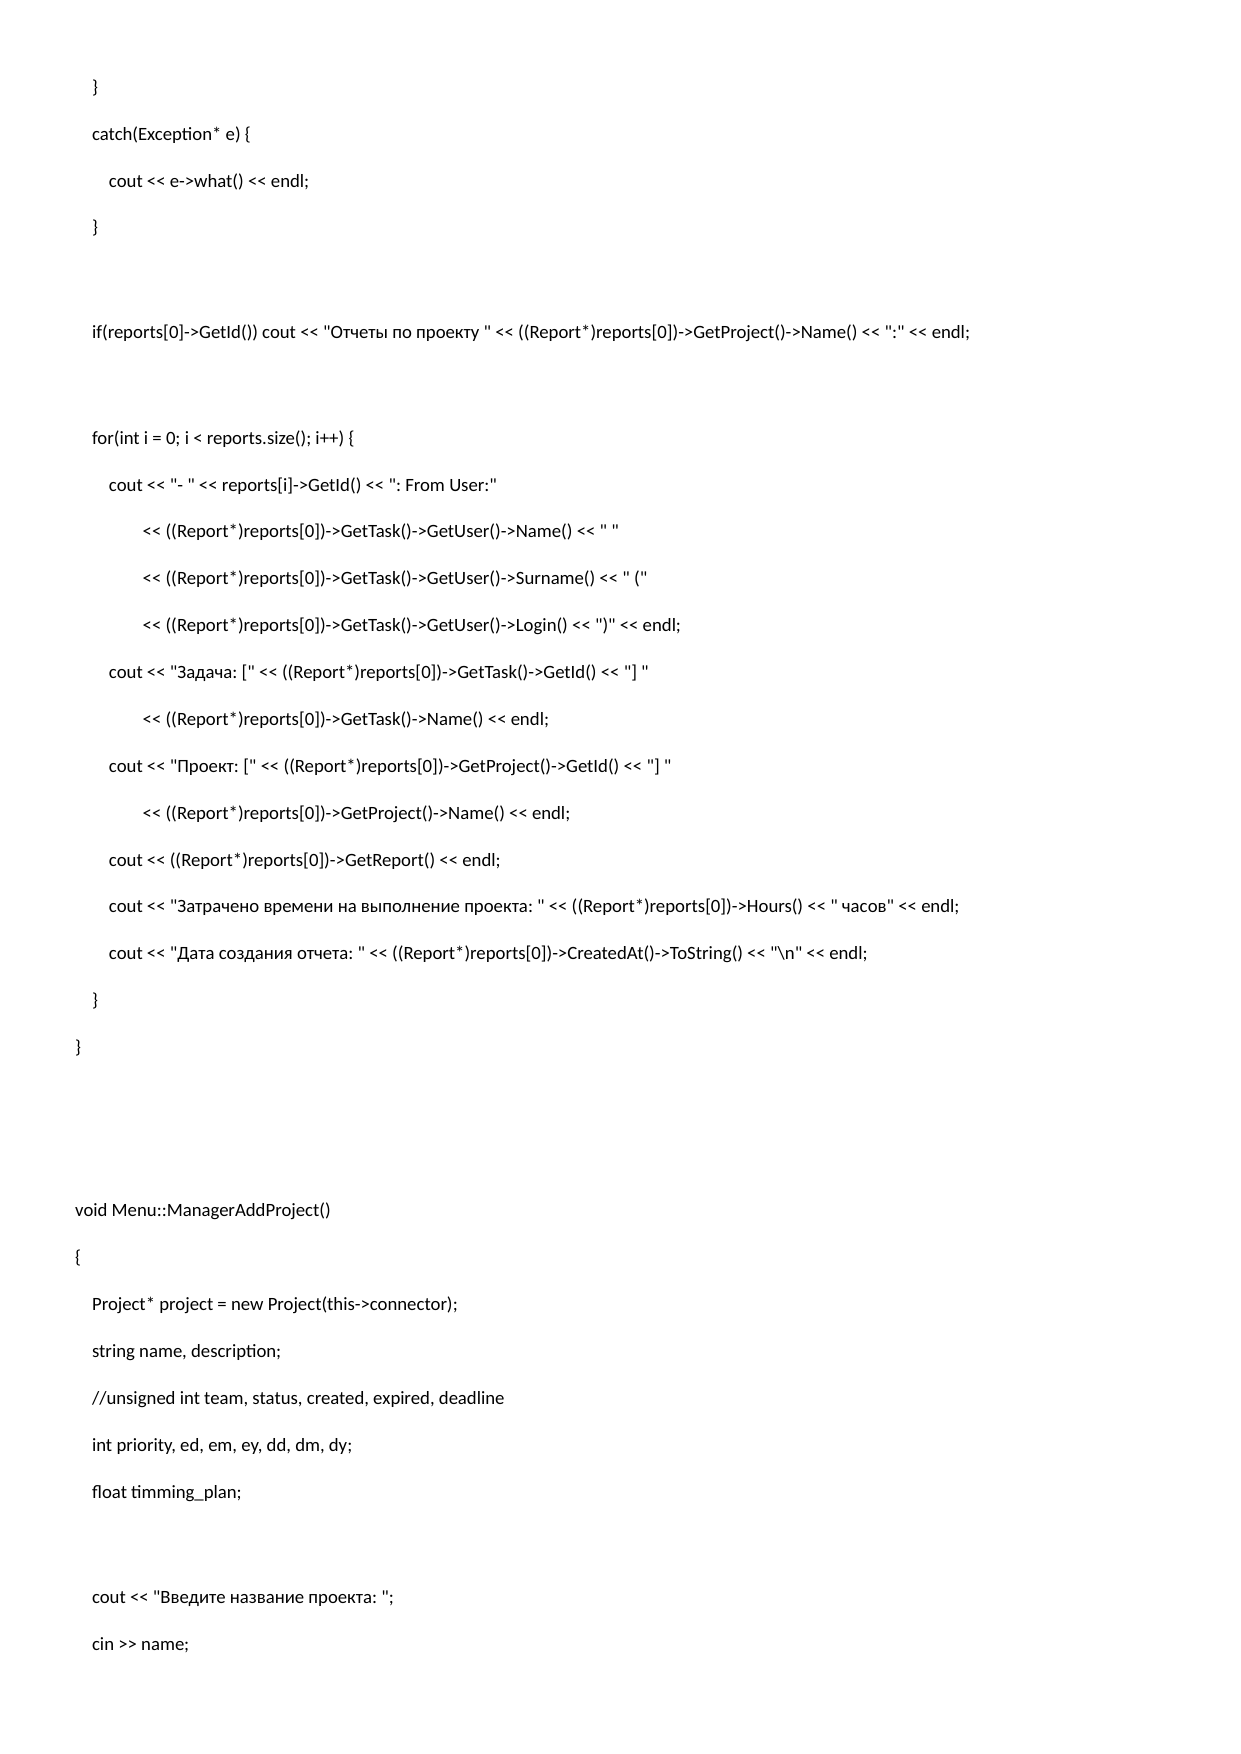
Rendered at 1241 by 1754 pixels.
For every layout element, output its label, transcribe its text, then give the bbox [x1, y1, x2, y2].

text << ((Report*)reports[0])->GetProject()->Name() << endl; [75, 801, 1165, 824]
text << ((Report*)reports[0])->GetTask()->Name() << endl; [75, 707, 1165, 730]
text Project* project = new Project(this->connector); [75, 1292, 1165, 1315]
text { [75, 1245, 1165, 1268]
text } [75, 216, 1165, 238]
text for(int i = 0; i < reports.size(); i++) { [75, 426, 1165, 449]
text } [75, 1035, 1165, 1058]
text << ((Report*)reports[0])->GetTask()->GetUser()->Name() << " " [75, 519, 1165, 542]
text catch(Exception* e) { [75, 122, 1165, 145]
text cout << e->what() << endl; [75, 169, 1165, 192]
text } [75, 75, 1165, 98]
text string name, description; [75, 1339, 1165, 1362]
text int priority, ed, em, ey, dd, dm, dy; [75, 1433, 1165, 1456]
text void Menu::ManagerAddProject() [75, 1198, 1165, 1221]
text cout << "Затрачено времени на выполнение проекта: " << ((Report*)reports[0])->Hours() << " часов" << endl; [75, 894, 1165, 917]
text cin >> name; [75, 1632, 1165, 1655]
text cout << "- " << reports[i]->GetId() << ": From User:" [75, 473, 1165, 496]
text << ((Report*)reports[0])->GetTask()->GetUser()->Surname() << " (" [75, 566, 1165, 589]
text float timming_plan; [75, 1480, 1165, 1503]
text cout << "Проект: [" << ((Report*)reports[0])->GetProject()->GetId() << "] " [75, 754, 1165, 777]
text cout << "Задача: [" << ((Report*)reports[0])->GetTask()->GetId() << "] " [75, 660, 1165, 683]
text cout << "Введите название проекта: "; [75, 1585, 1165, 1608]
text if(reports[0]->GetId()) cout << "Отчеты по проекту " << ((Report*)reports[0])->GetProject()->Name() << ":" << endl; [75, 321, 1165, 344]
text } [75, 988, 1165, 1011]
text cout << ((Report*)reports[0])->GetReport() << endl; [75, 848, 1165, 871]
text cout << "Дата создания отчета: " << ((Report*)reports[0])->CreatedAt()->ToString() << "\n" << endl; [75, 941, 1165, 964]
text //unsigned int team, status, created, expired, deadline [75, 1386, 1165, 1409]
text << ((Report*)reports[0])->GetTask()->GetUser()->Login() << ")" << endl; [75, 613, 1165, 636]
